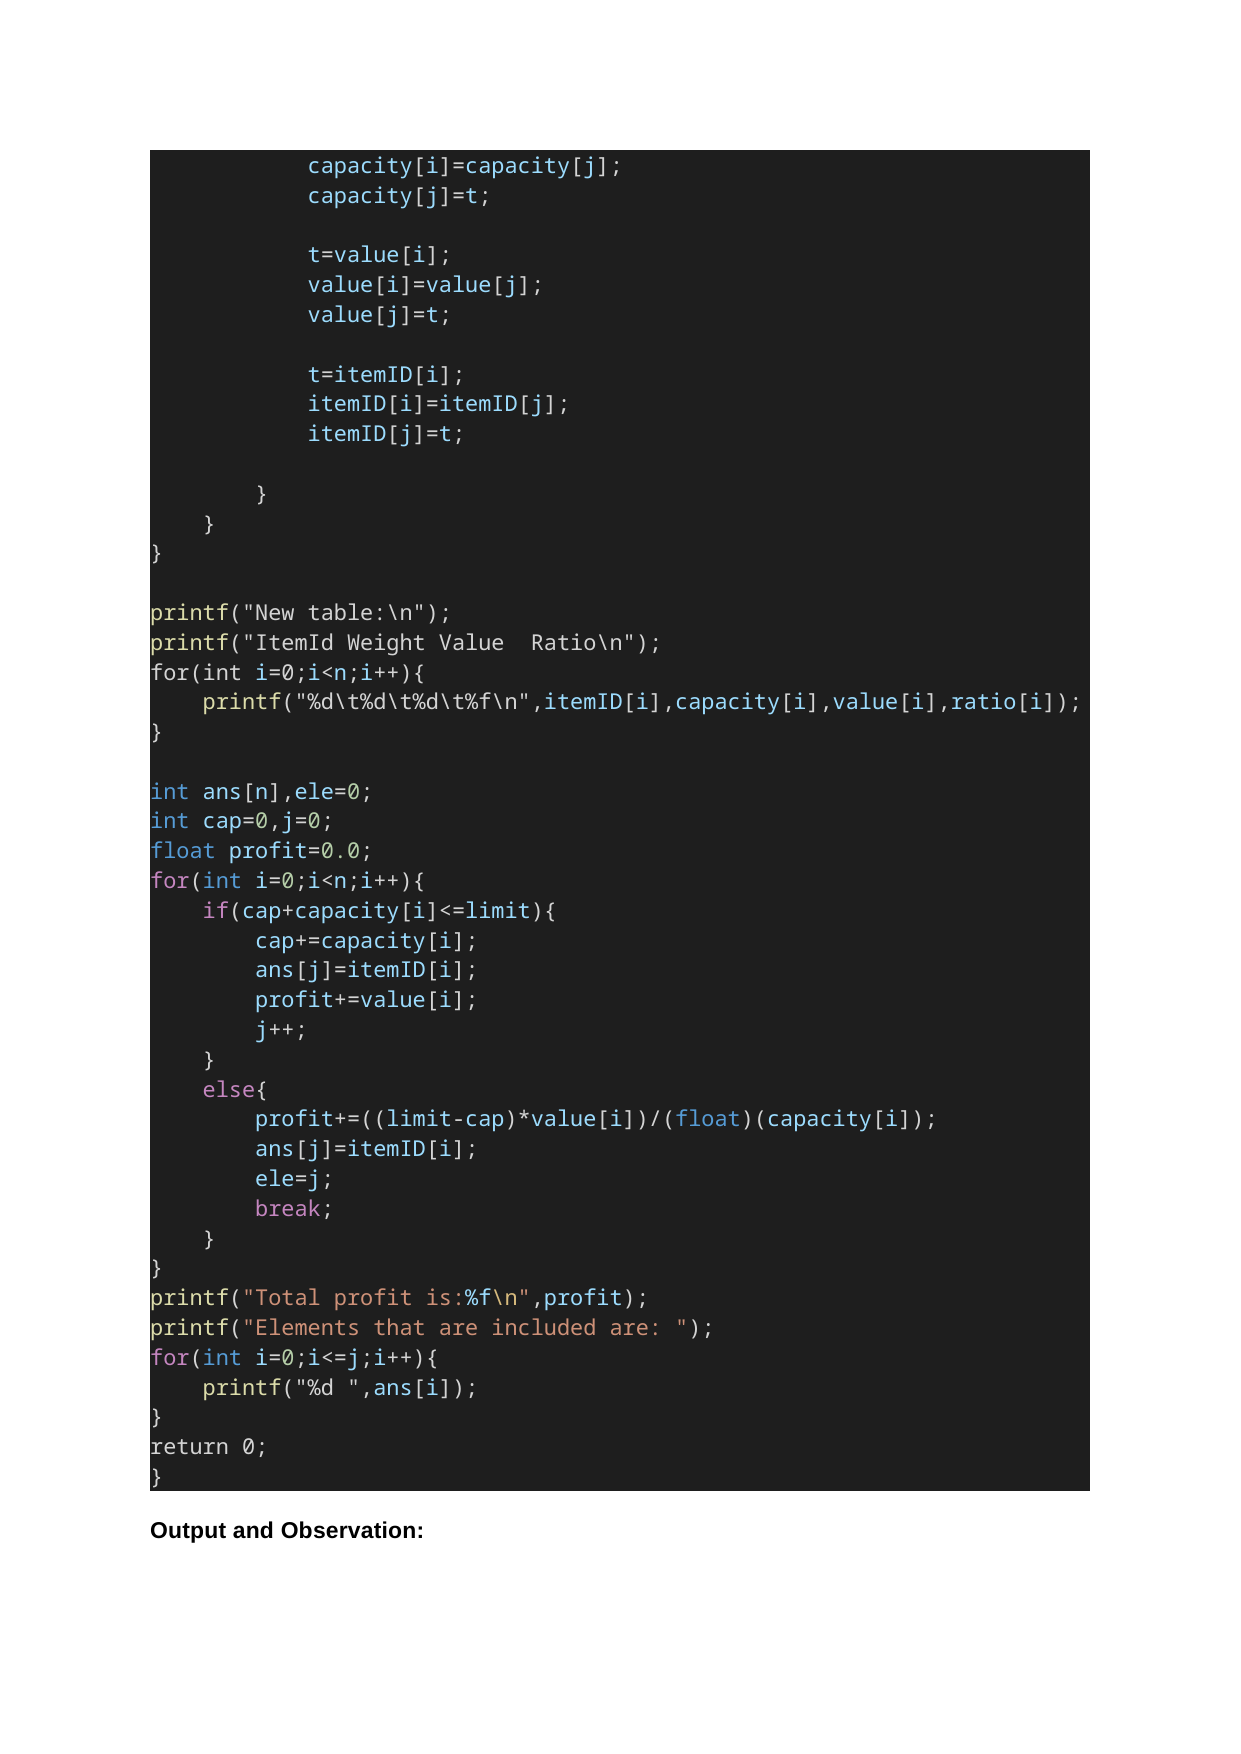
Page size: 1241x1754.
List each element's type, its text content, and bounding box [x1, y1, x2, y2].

text } [150, 1461, 1090, 1491]
text ans[j]=itemID[i]; [150, 954, 1090, 984]
text printf("New table:\n"); [150, 597, 1090, 627]
text value[i]=value[j]; [150, 269, 1090, 299]
text j++; [150, 1014, 1090, 1044]
text } [150, 1401, 1090, 1431]
text } [150, 716, 1090, 746]
text return 0; [150, 1431, 1090, 1461]
text capacity[j]=t; [150, 180, 1090, 209]
text } [150, 537, 1090, 567]
text t=value[i]; [150, 239, 1090, 269]
text } [150, 507, 1090, 537]
text } [150, 1222, 1090, 1252]
text itemID[i]=itemID[j]; [150, 388, 1090, 418]
text cap+=capacity[i]; [150, 924, 1090, 954]
text for(int i=0;i<n;i++){ [150, 865, 1090, 895]
text int ans[n],ele=0; [150, 776, 1090, 805]
text float profit=0.0; [150, 835, 1090, 865]
text } [150, 1044, 1090, 1073]
text Output and Observation: [150, 1517, 1090, 1543]
text } [150, 1252, 1090, 1282]
text t=itemID[i]; [150, 358, 1090, 388]
text else{ [150, 1073, 1090, 1103]
text itemID[j]=t; [150, 418, 1090, 448]
text if(cap+capacity[i]<=limit){ [150, 895, 1090, 924]
text for(int i=0;i<=j;i++){ [150, 1342, 1090, 1371]
text printf("%d ",ans[i]); [150, 1371, 1090, 1401]
text for(int i=0;i<n;i++){ [150, 656, 1090, 686]
text ans[j]=itemID[i]; [150, 1133, 1090, 1163]
text capacity[i]=capacity[j]; [150, 150, 1090, 180]
text printf("Total profit is:%f\n",profit); [150, 1282, 1090, 1312]
text printf("ItemId Weight Value Ratio\n"); [150, 627, 1090, 656]
text } [150, 478, 1090, 507]
text profit+=value[i]; [150, 984, 1090, 1014]
text ele=j; [150, 1163, 1090, 1193]
text break; [150, 1193, 1090, 1222]
text printf("Elements that are included are: "); [150, 1312, 1090, 1342]
text printf("%d\t%d\t%d\t%f\n",itemID[i],capacity[i],value[i],ratio[i]); [150, 686, 1090, 716]
text value[j]=t; [150, 299, 1090, 329]
text profit+=((limit-cap)*value[i])/(float)(capacity[i]); [150, 1103, 1090, 1133]
text int cap=0,j=0; [150, 805, 1090, 835]
